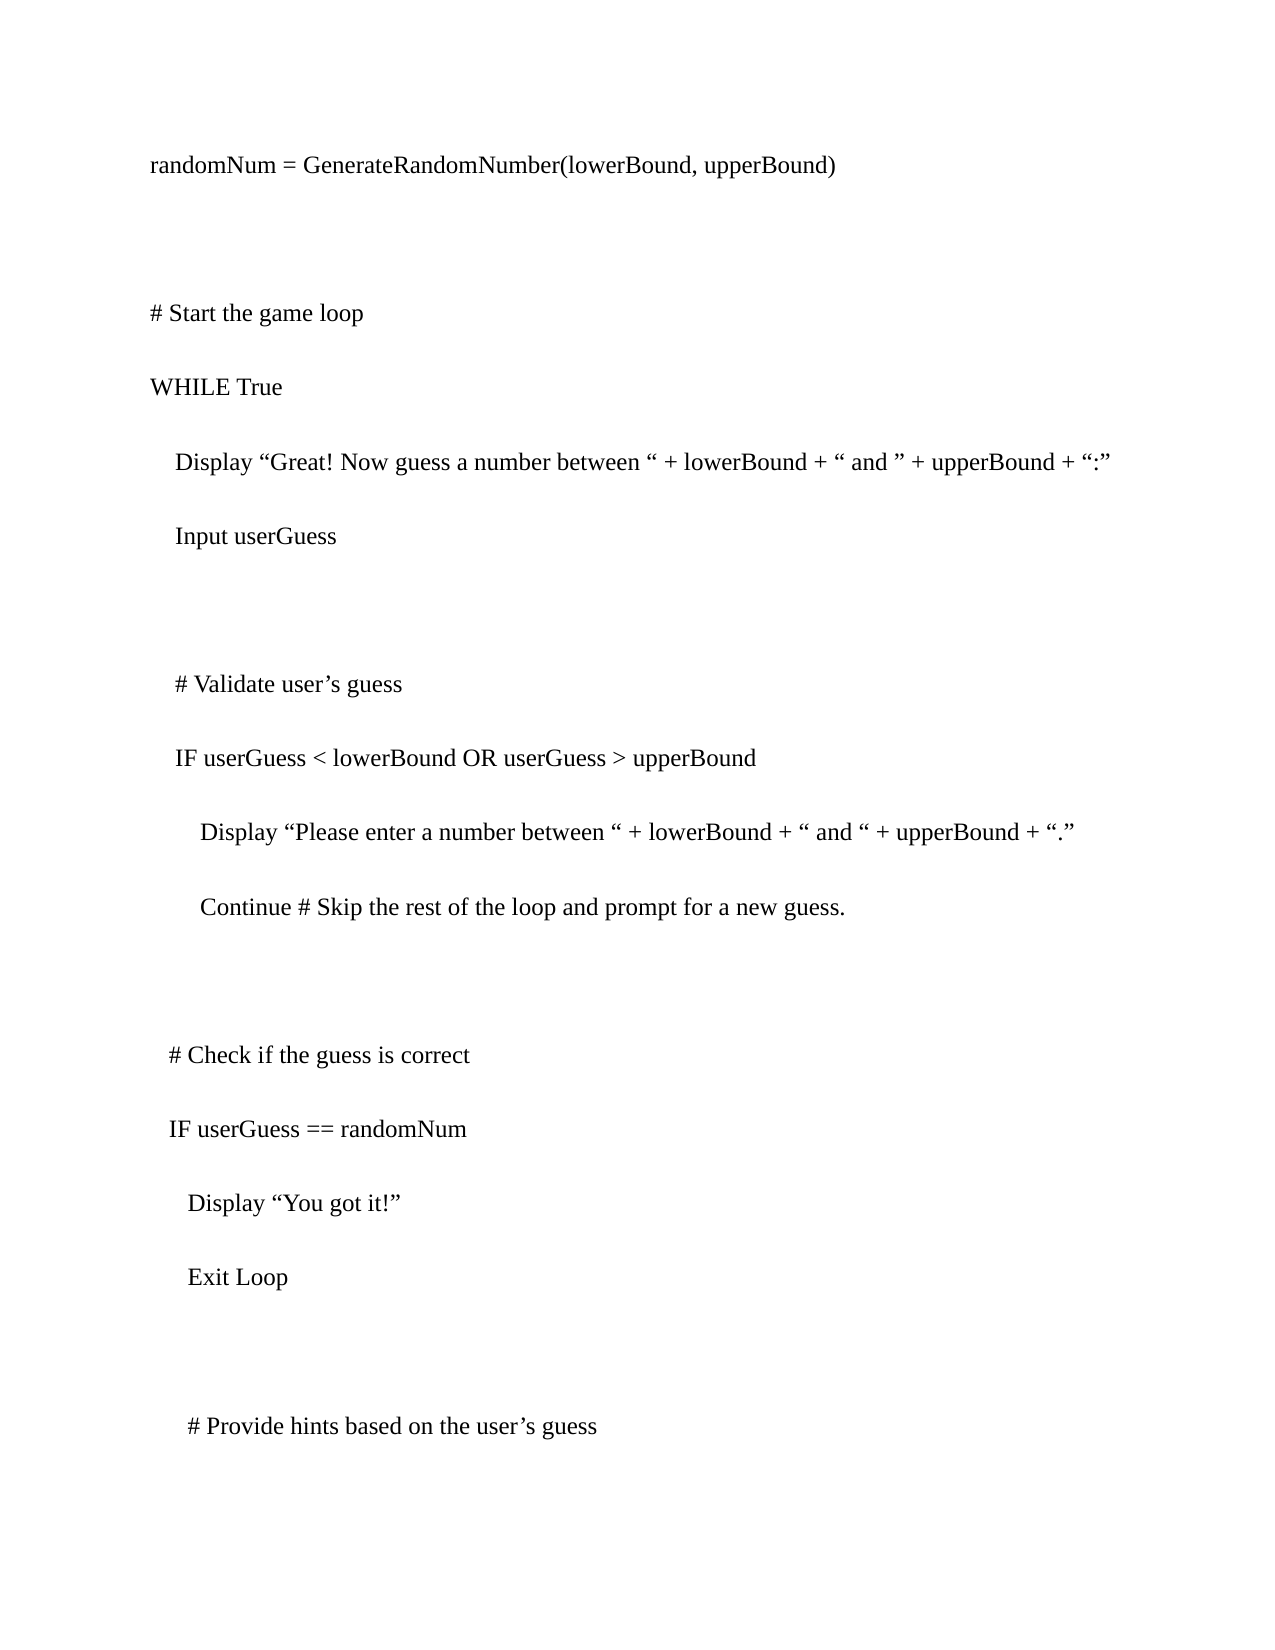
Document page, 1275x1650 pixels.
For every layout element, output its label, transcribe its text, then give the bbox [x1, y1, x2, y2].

text Continue # Skip the rest of the loop and prompt for a new guess. [150, 892, 1125, 920]
text # Check if the guess is correct [150, 1040, 1125, 1069]
text Input userGuess [150, 521, 1125, 549]
text Display “You got it!” [150, 1188, 1125, 1217]
text Display “Please enter a number between “ + lowerBound + “ and “ + upperBound + “.” [150, 817, 1125, 846]
text IF userGuess == randomNum [150, 1114, 1125, 1143]
text # Provide hints based on the user’s guess [150, 1411, 1125, 1439]
text Exit Loop [150, 1262, 1125, 1291]
text Display “Great! Now guess a number between “ + lowerBound + “ and ” + upperBound + “:” [150, 447, 1125, 475]
text randomNum = GenerateRandomNumber(lowerBound, upperBound) [150, 150, 1125, 179]
text # Start the game loop [150, 298, 1125, 327]
text WHILE True [150, 372, 1125, 401]
text IF userGuess < lowerBound OR userGuess > upperBound [150, 743, 1125, 772]
text # Validate user’s guess [150, 669, 1125, 698]
